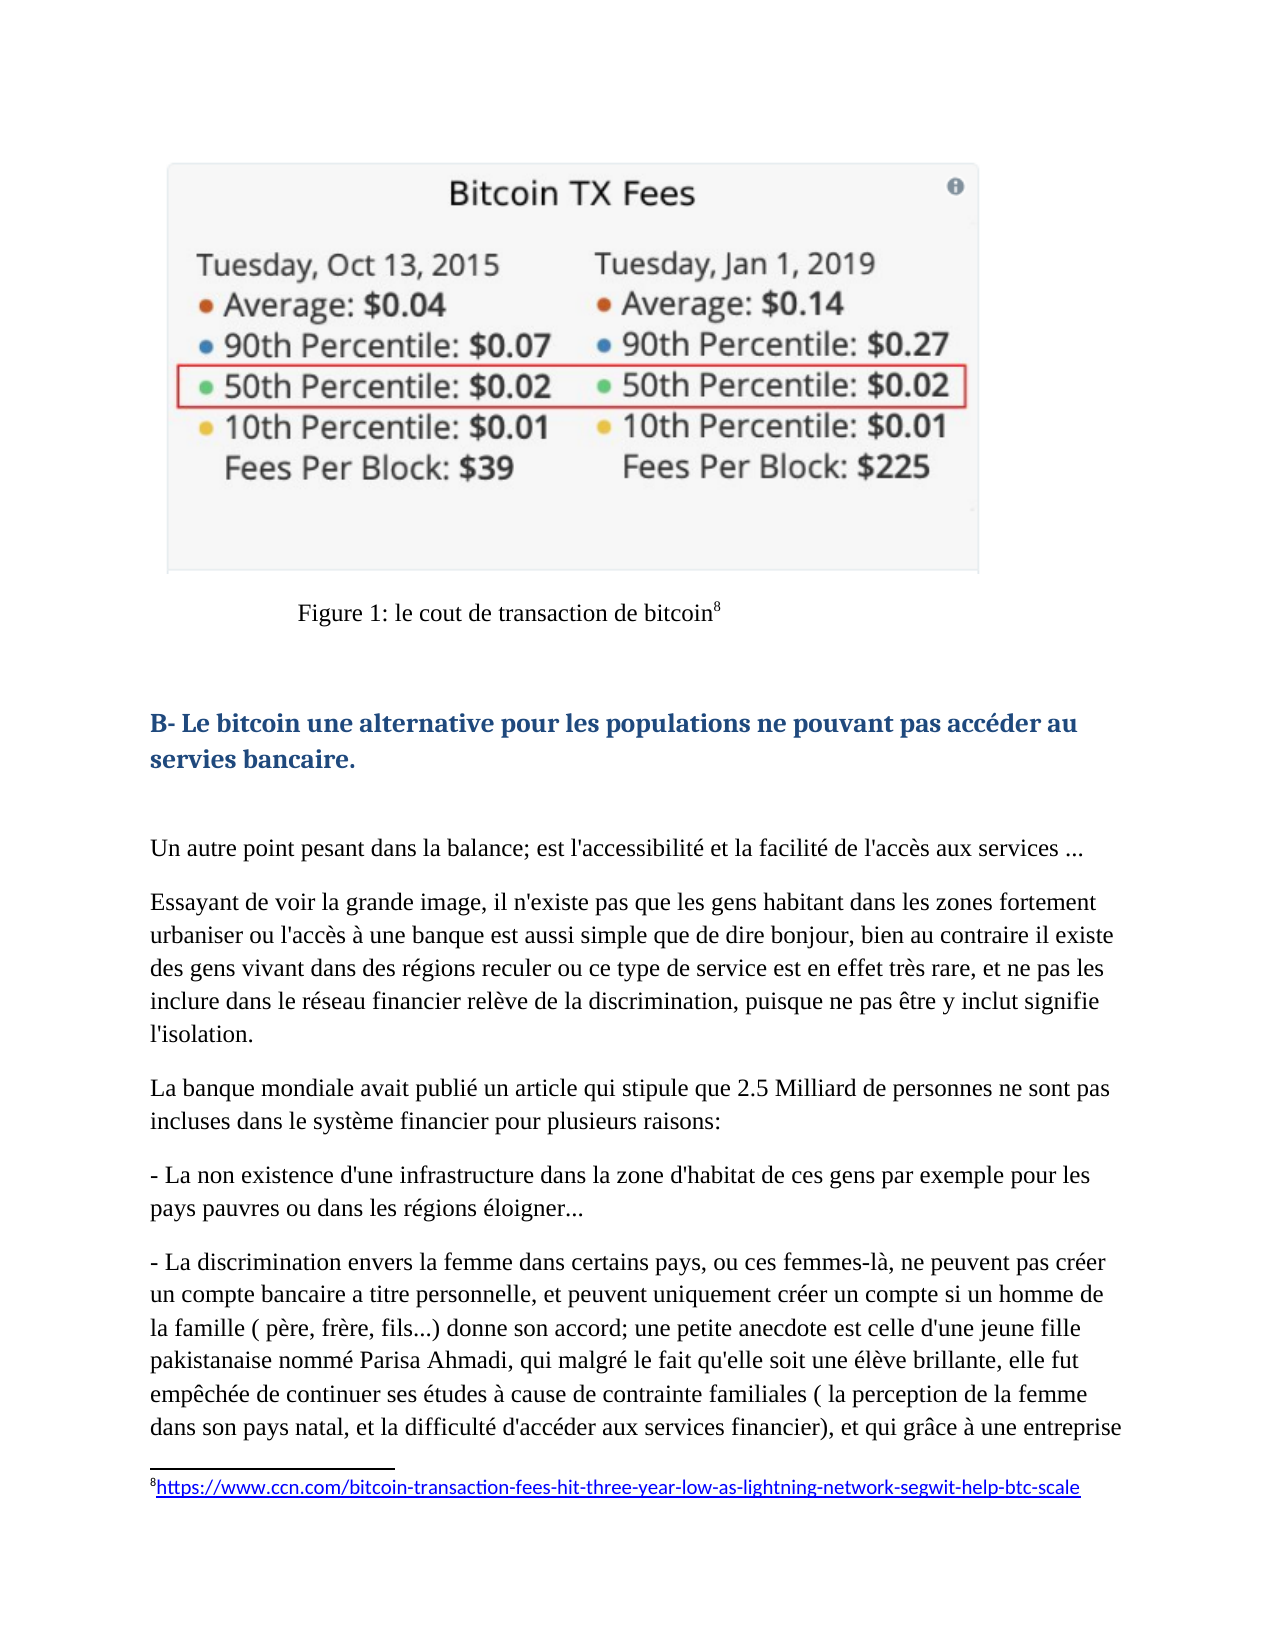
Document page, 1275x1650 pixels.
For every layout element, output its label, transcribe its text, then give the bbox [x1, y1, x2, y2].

text La banque mondiale avait publié un article qui stipule que 2.5 Milliard de personnes ne sont pas incluses dans le système financier pour plusieurs raisons: [150, 1073, 1125, 1134]
text - La non existence d'une infrastructure dans la zone d'habitat de ces gens par exemple pour les pays pauvres ou dans les régions éloigner... [150, 1160, 1125, 1221]
picture [150, 150, 995, 574]
text Essayant de voir la grande image, il n'existe pas que les gens habitant dans les zones fortement urbaniser ou l'accès à une banque est aussi simple que de dire bonjour, bien au contraire il existe des gens vivant dans des régions reculer ou ce type de service est en effet très rare, et ne pas les inclure dans le réseau financier relève de la discrimination, puisque ne pas être y inclut signifie l'isolation. [150, 887, 1125, 1048]
subtitle B- Le bitcoin une alternative pour les populations ne pouvant pas accéder au servies bancaire. [150, 708, 1125, 775]
text Un autre point pesant dans la balance; est l'accessibilité et la facilité de l'accès aux services ... [150, 833, 1125, 862]
text Figure 1: le cout de transaction de bitcoin [150, 598, 1125, 627]
